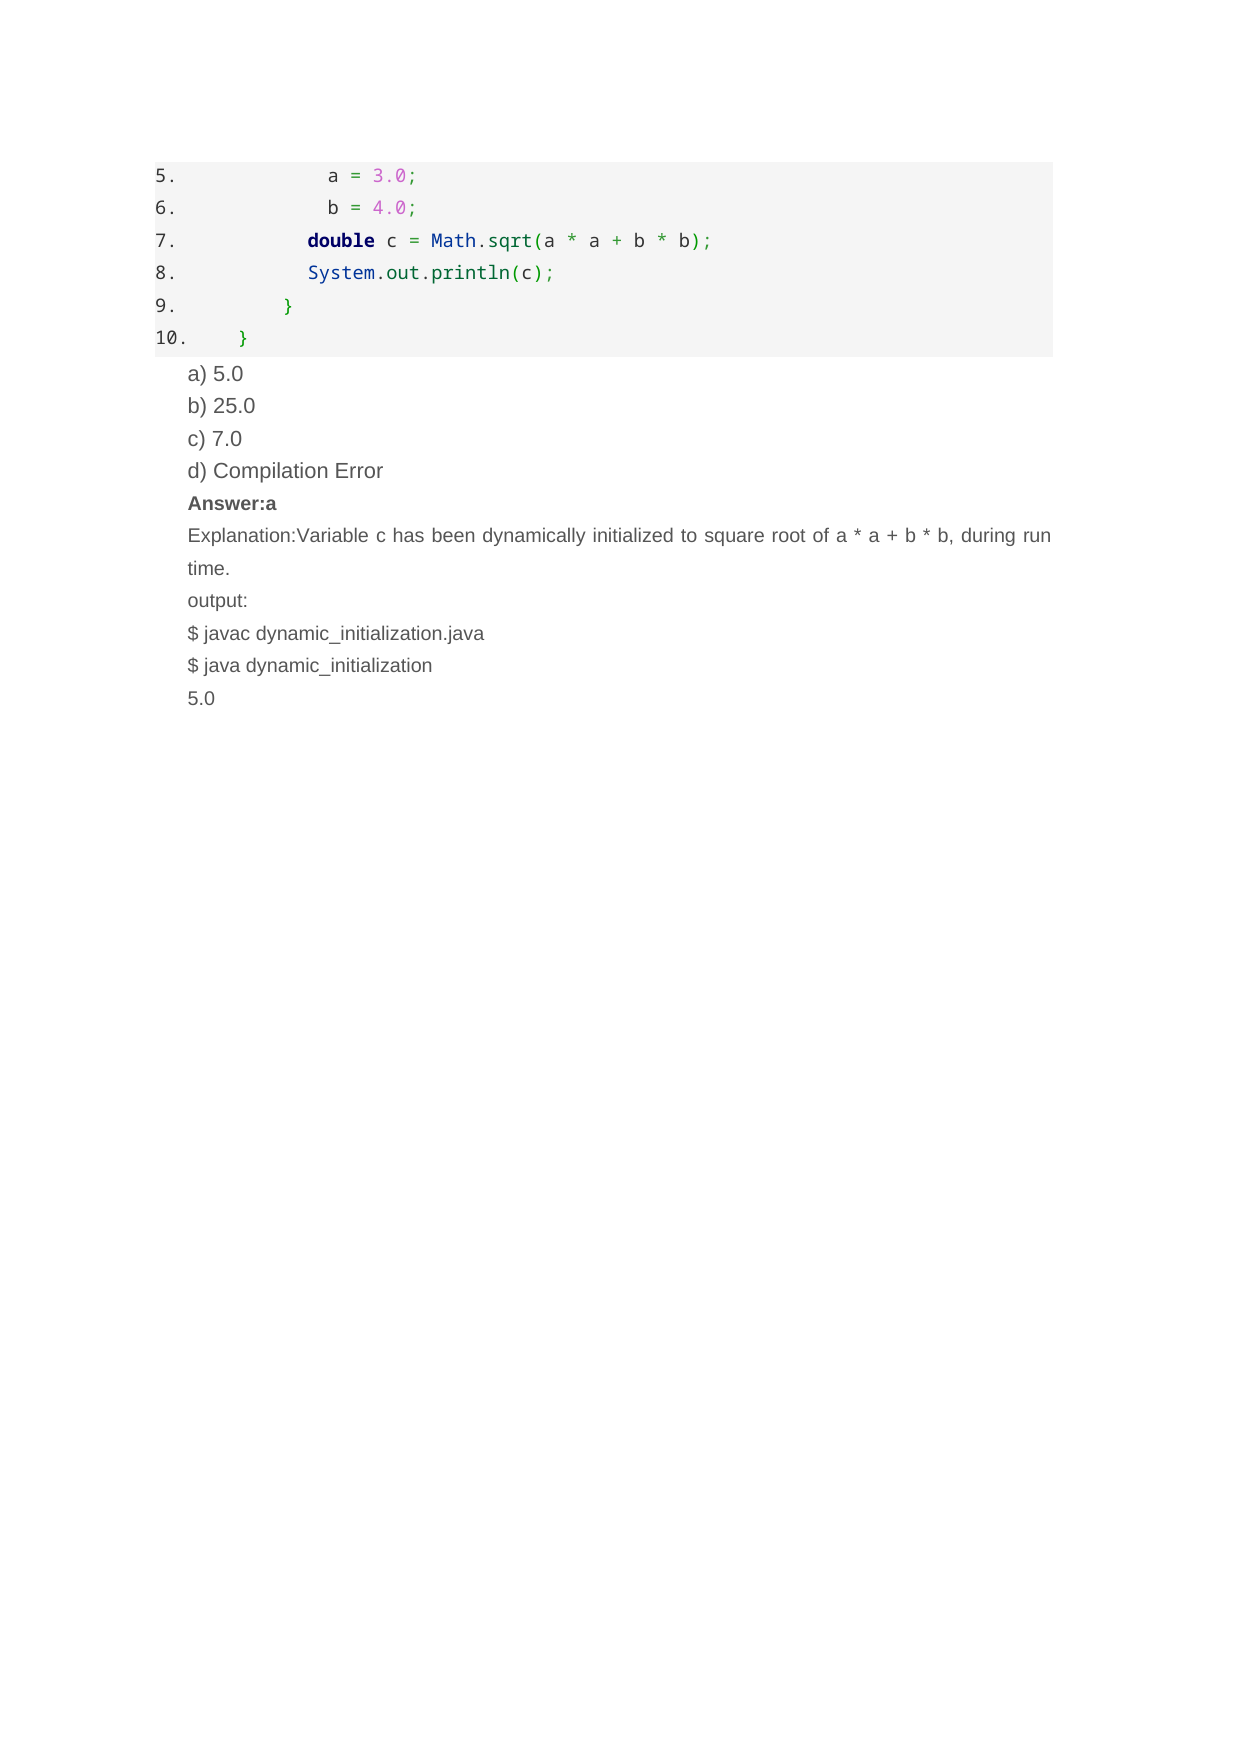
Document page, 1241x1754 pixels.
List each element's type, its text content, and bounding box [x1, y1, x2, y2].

list double c = Math.sqrt(a * a + b * b); [155, 227, 1053, 259]
text a) 5.0 b) 25.0 c) 7.0 d) Compilation Error Answer:a Explanation:Variable c has been dynamically initialized to square root of a * a + b * b, during run time. output: $ javac dynamic_initialization.java $ java dynamic_initialization 5.0 [187, 357, 1053, 714]
list } [155, 324, 1053, 357]
list } [155, 292, 1053, 324]
list System.out.println(c); [155, 259, 1053, 292]
list a = 3.0; [155, 162, 1053, 194]
list b = 4.0; [155, 194, 1053, 227]
